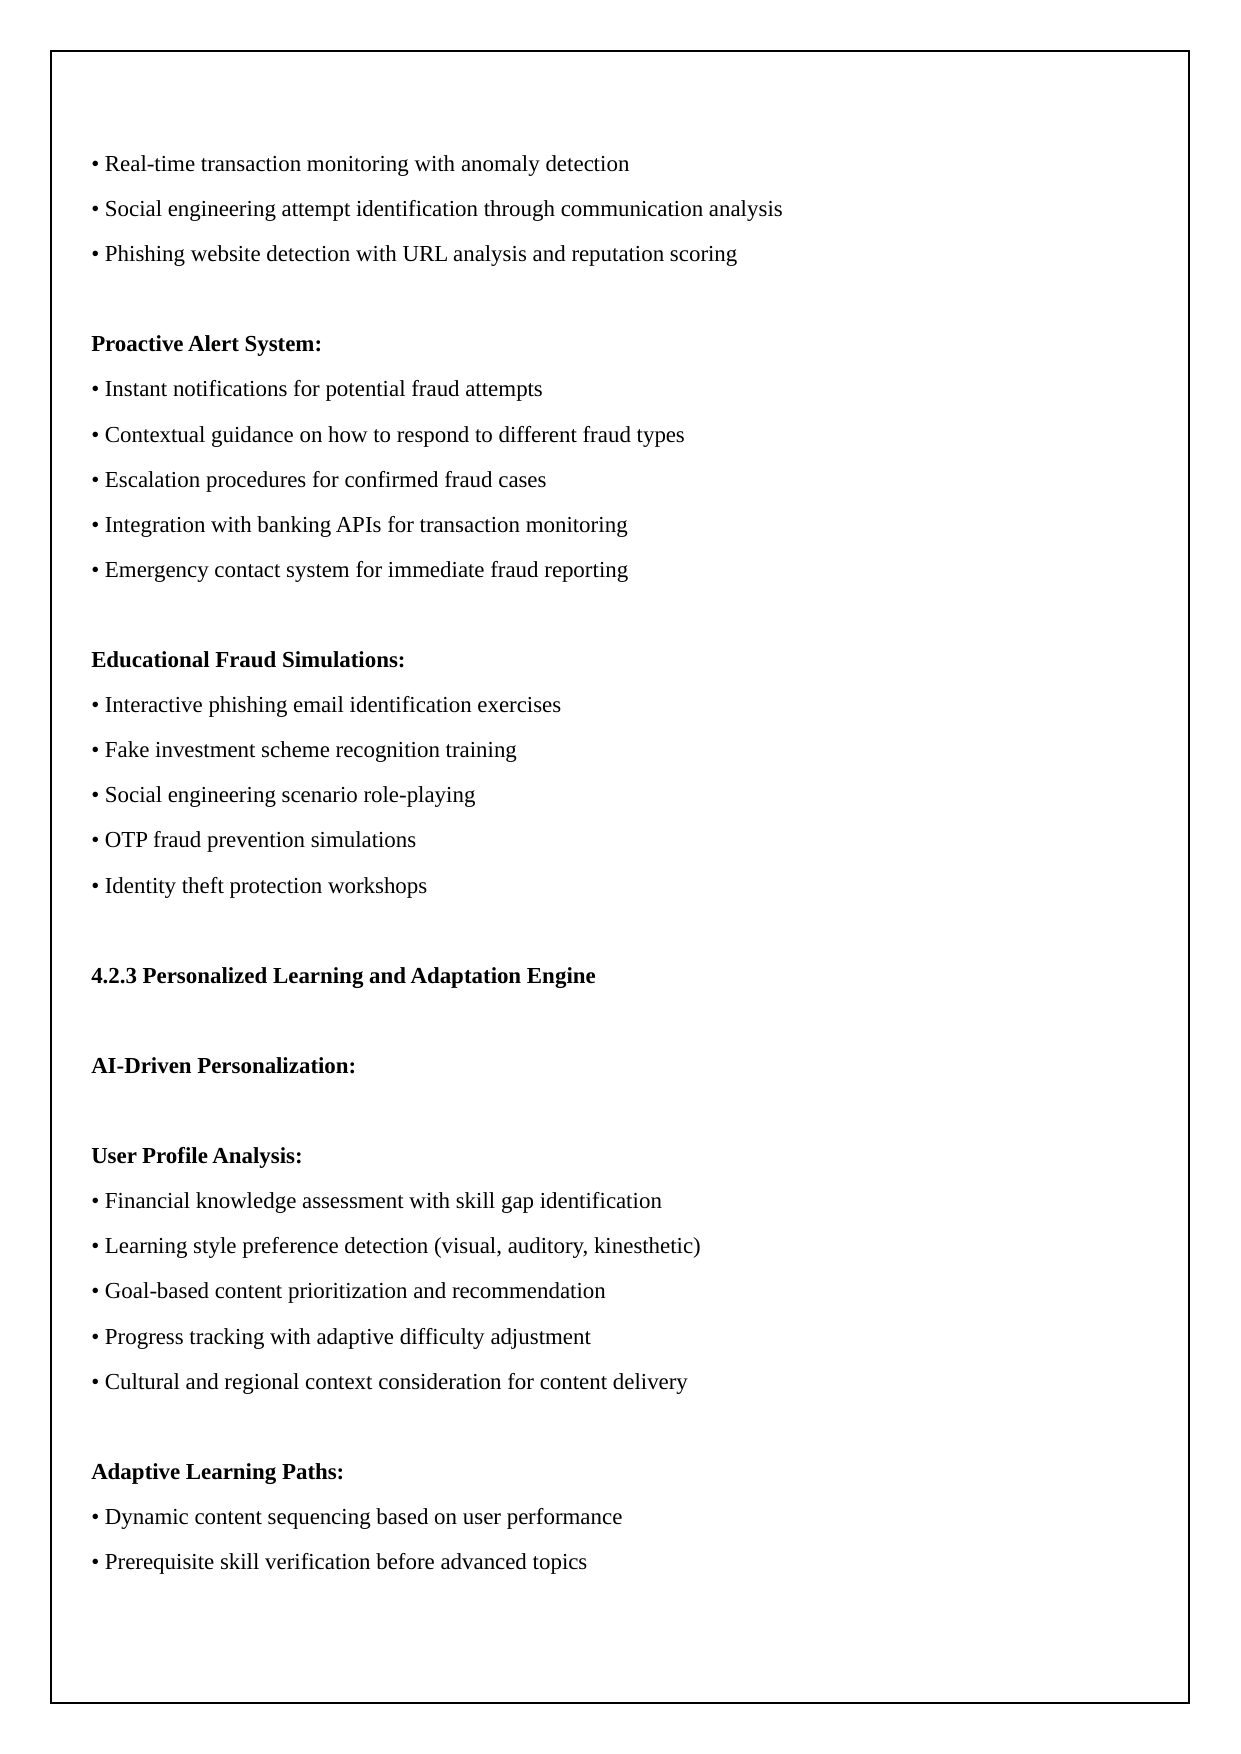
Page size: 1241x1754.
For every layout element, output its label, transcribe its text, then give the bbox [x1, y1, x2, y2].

text • Escalation procedures for confirmed fraud cases [91, 466, 1154, 492]
text • Fake investment scheme recognition training [91, 736, 1154, 763]
text • Contextual guidance on how to respond to different fraud types [91, 421, 1154, 447]
text • Real-time transaction monitoring with anomaly detection [91, 150, 1154, 176]
text 4.2.3 Personalized Learning and Adaptation Engine [91, 962, 1154, 988]
text • Dynamic content sequencing based on user performance [91, 1503, 1154, 1529]
text • Progress tracking with adaptive difficulty adjustment [91, 1323, 1154, 1349]
text Adaptive Learning Paths: [91, 1458, 1154, 1484]
text • Interactive phishing email identification exercises [91, 691, 1154, 718]
text • Prerequisite skill verification before advanced topics [91, 1548, 1154, 1574]
text • Financial knowledge assessment with skill gap identification [91, 1187, 1154, 1214]
text • Learning style preference detection (visual, auditory, kinesthetic) [91, 1232, 1154, 1259]
text • Goal-based content prioritization and recommendation [91, 1278, 1154, 1304]
text • Integration with banking APIs for transaction monitoring [91, 511, 1154, 537]
text User Profile Analysis: [91, 1142, 1154, 1169]
text • Phishing website detection with URL analysis and reputation scoring [91, 240, 1154, 267]
text Proactive Alert System: [91, 330, 1154, 357]
text Educational Fraud Simulations: [91, 646, 1154, 672]
text AI-Driven Personalization: [91, 1052, 1154, 1078]
text • OTP fraud prevention simulations [91, 827, 1154, 853]
text • Social engineering attempt identification through communication analysis [91, 195, 1154, 221]
text • Identity theft protection workshops [91, 872, 1154, 898]
text • Emergency contact system for immediate fraud reporting [91, 556, 1154, 582]
text • Instant notifications for potential fraud attempts [91, 376, 1154, 402]
text • Social engineering scenario role-playing [91, 781, 1154, 808]
text • Cultural and regional context consideration for content delivery [91, 1368, 1154, 1394]
